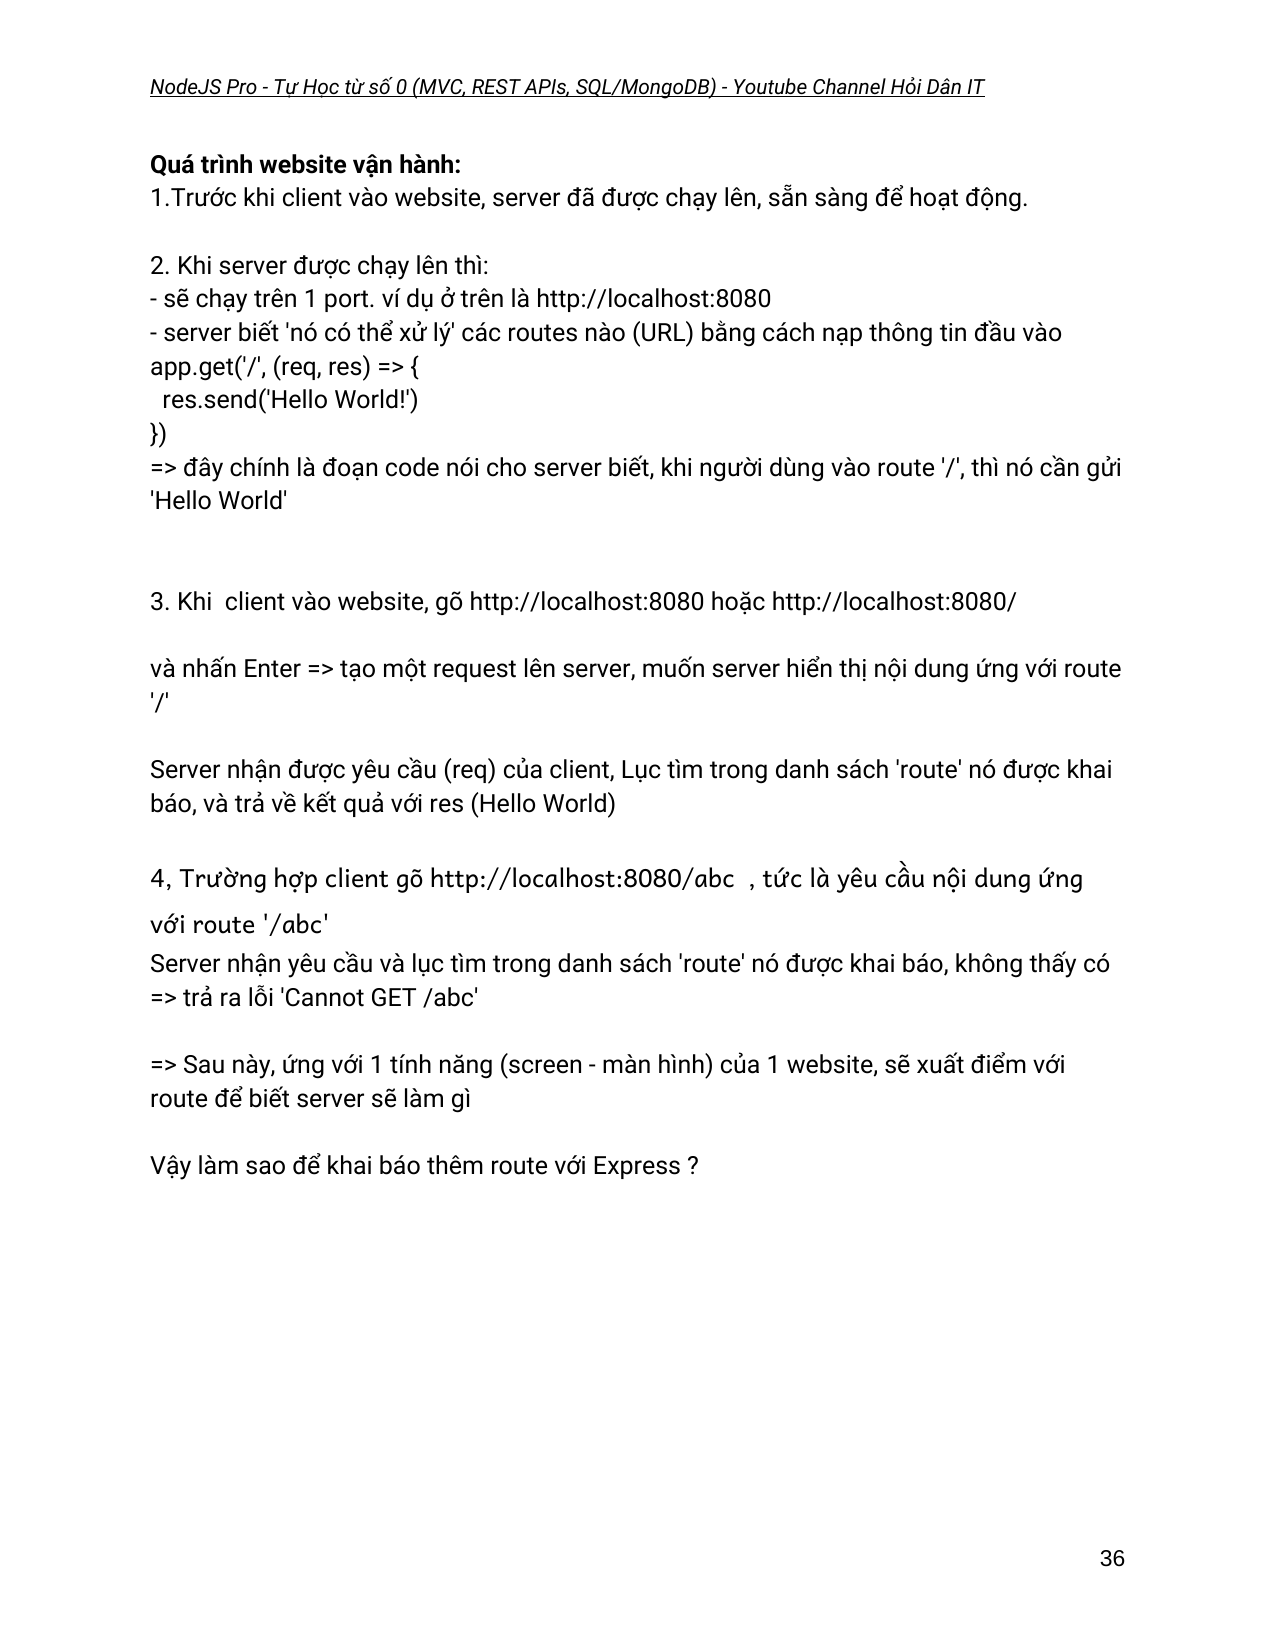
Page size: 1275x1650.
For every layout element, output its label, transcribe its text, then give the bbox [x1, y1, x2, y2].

text Vậy làm sao để khai báo thêm route với Express ? [150, 1151, 1125, 1180]
text 1.Trước khi client vào website, server đã được chạy lên, sẵn sàng để hoạt động. [150, 184, 1125, 213]
text và nhấn Enter => tạo một request lên server, muốn server hiển thị nội dung ứng với route '/' [150, 655, 1125, 718]
text res.send('Hello World!') [150, 386, 1125, 415]
text 3. Khi client vào website, gõ http://localhost:8080 hoặc http://localhost:8080/ [150, 587, 1125, 617]
text Quá trình website vận hành: [150, 150, 1125, 179]
text 2. Khi server được chạy lên thì: [150, 251, 1125, 280]
text Server nhận được yêu cầu (req) của client, Lục tìm trong danh sách 'route' nó được khai báo, và trả về kết quả với res (Hello World) [150, 756, 1125, 818]
text => Sau này, ứng với 1 tính năng (screen - màn hình) của 1 website, sẽ xuất điểm với route để biết server sẽ làm gì [150, 1050, 1125, 1113]
text => trả ra lỗi 'Cannot GET /abc' [150, 983, 1125, 1012]
text app.get('/', (req, res) => { [150, 352, 1125, 381]
text - sẽ chạy trên 1 port. ví dụ ở trên là http://localhost:8080 [150, 284, 1125, 314]
text }) [150, 419, 1125, 448]
text - server biết 'nó có thể xử lý' các routes nào (URL) bằng cách nạp thông tin đầu vào [150, 318, 1125, 347]
text => đây chính là đoạn code nói cho server biết, khi người dùng vào route '/', thì nó cần gửi 'Hello World' [150, 453, 1125, 516]
text 4, Trường hợp client gõ http://localhost:8080/abc , tức là yêu cầu nội dung ứng với route '/abc' [150, 857, 1125, 943]
text Server nhận yêu cầu và lục tìm trong danh sách 'route' nó được khai báo, không thấy có [150, 949, 1125, 978]
